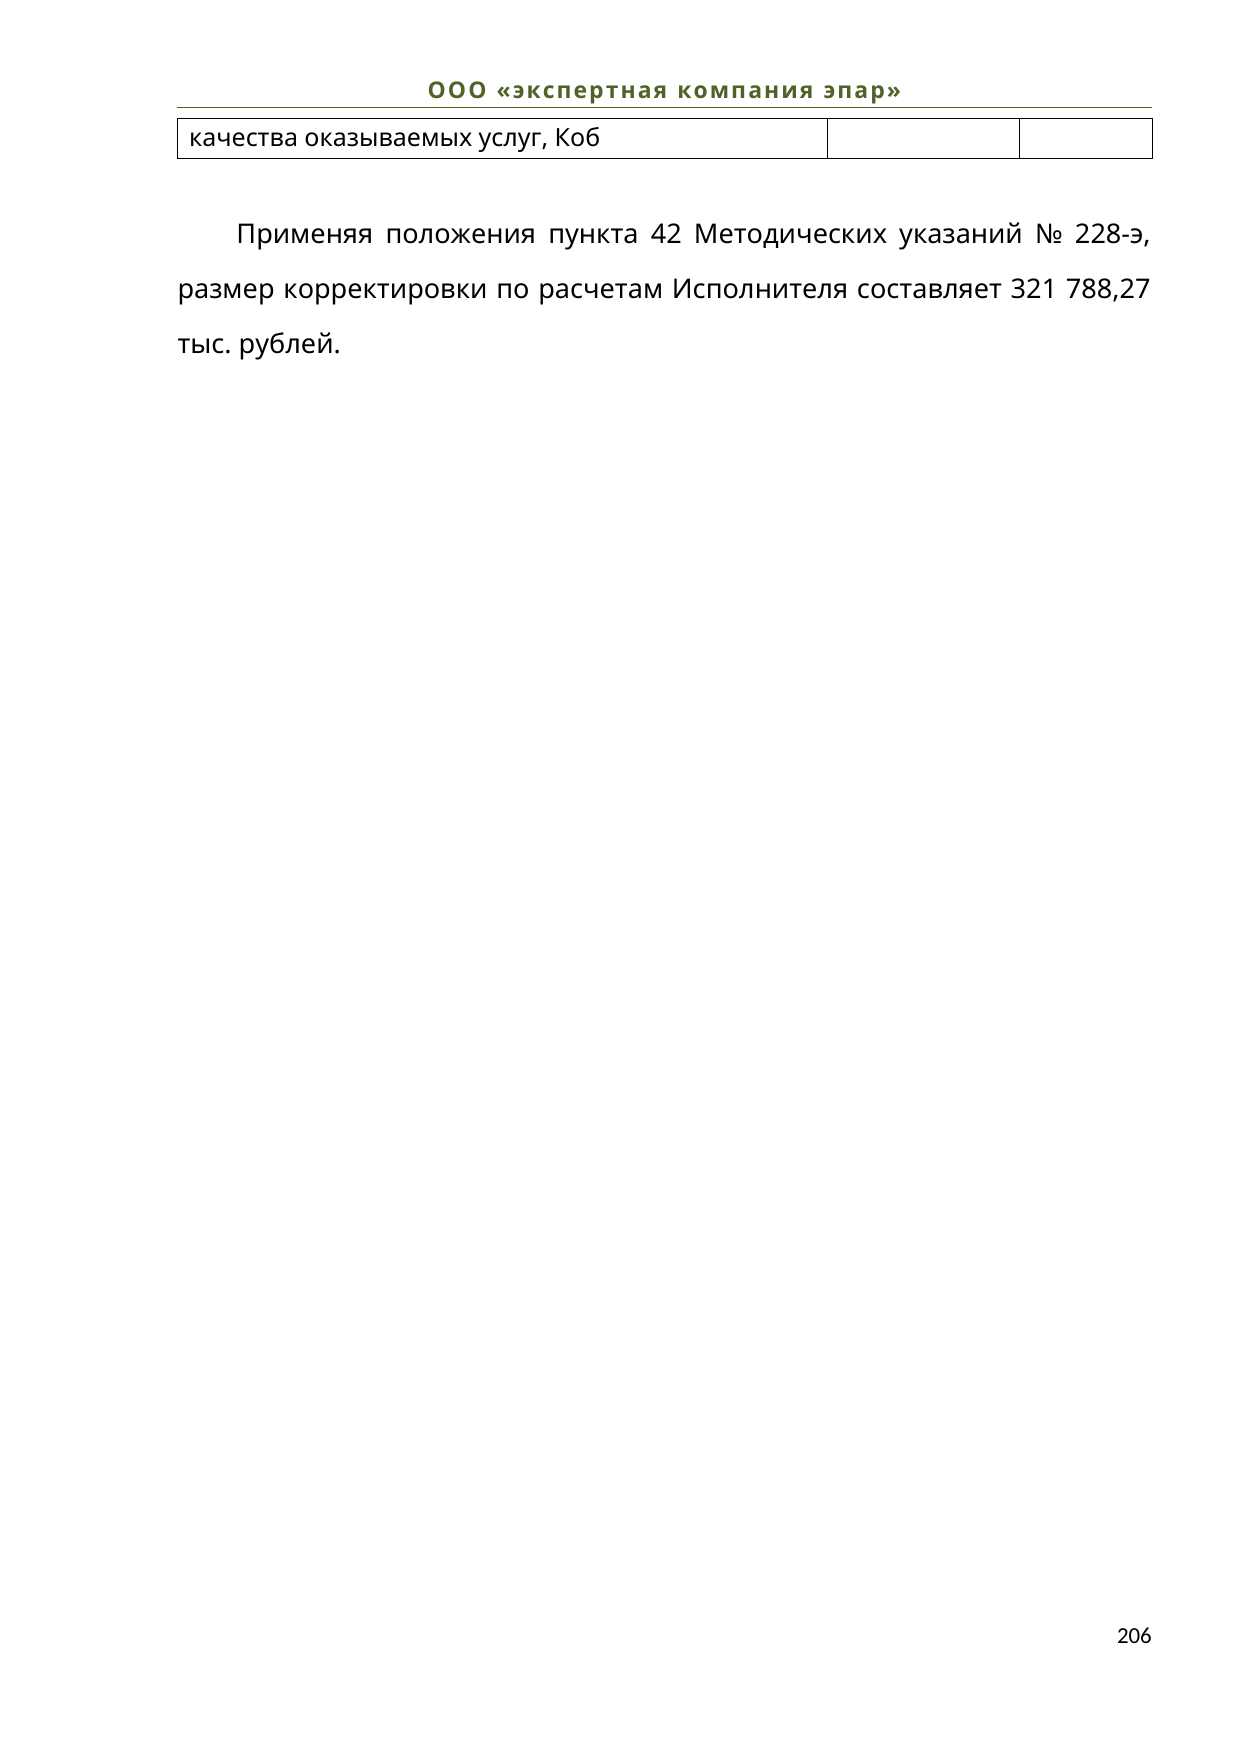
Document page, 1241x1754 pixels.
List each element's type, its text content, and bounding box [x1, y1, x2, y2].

list Применяя положения пункта 42 Методических указаний № 228-э, размер корректировки по расчетам Исполнителя составляет 321 788,27 тыс. рублей. [177, 214, 1152, 362]
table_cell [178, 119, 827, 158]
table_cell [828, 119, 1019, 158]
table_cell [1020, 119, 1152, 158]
